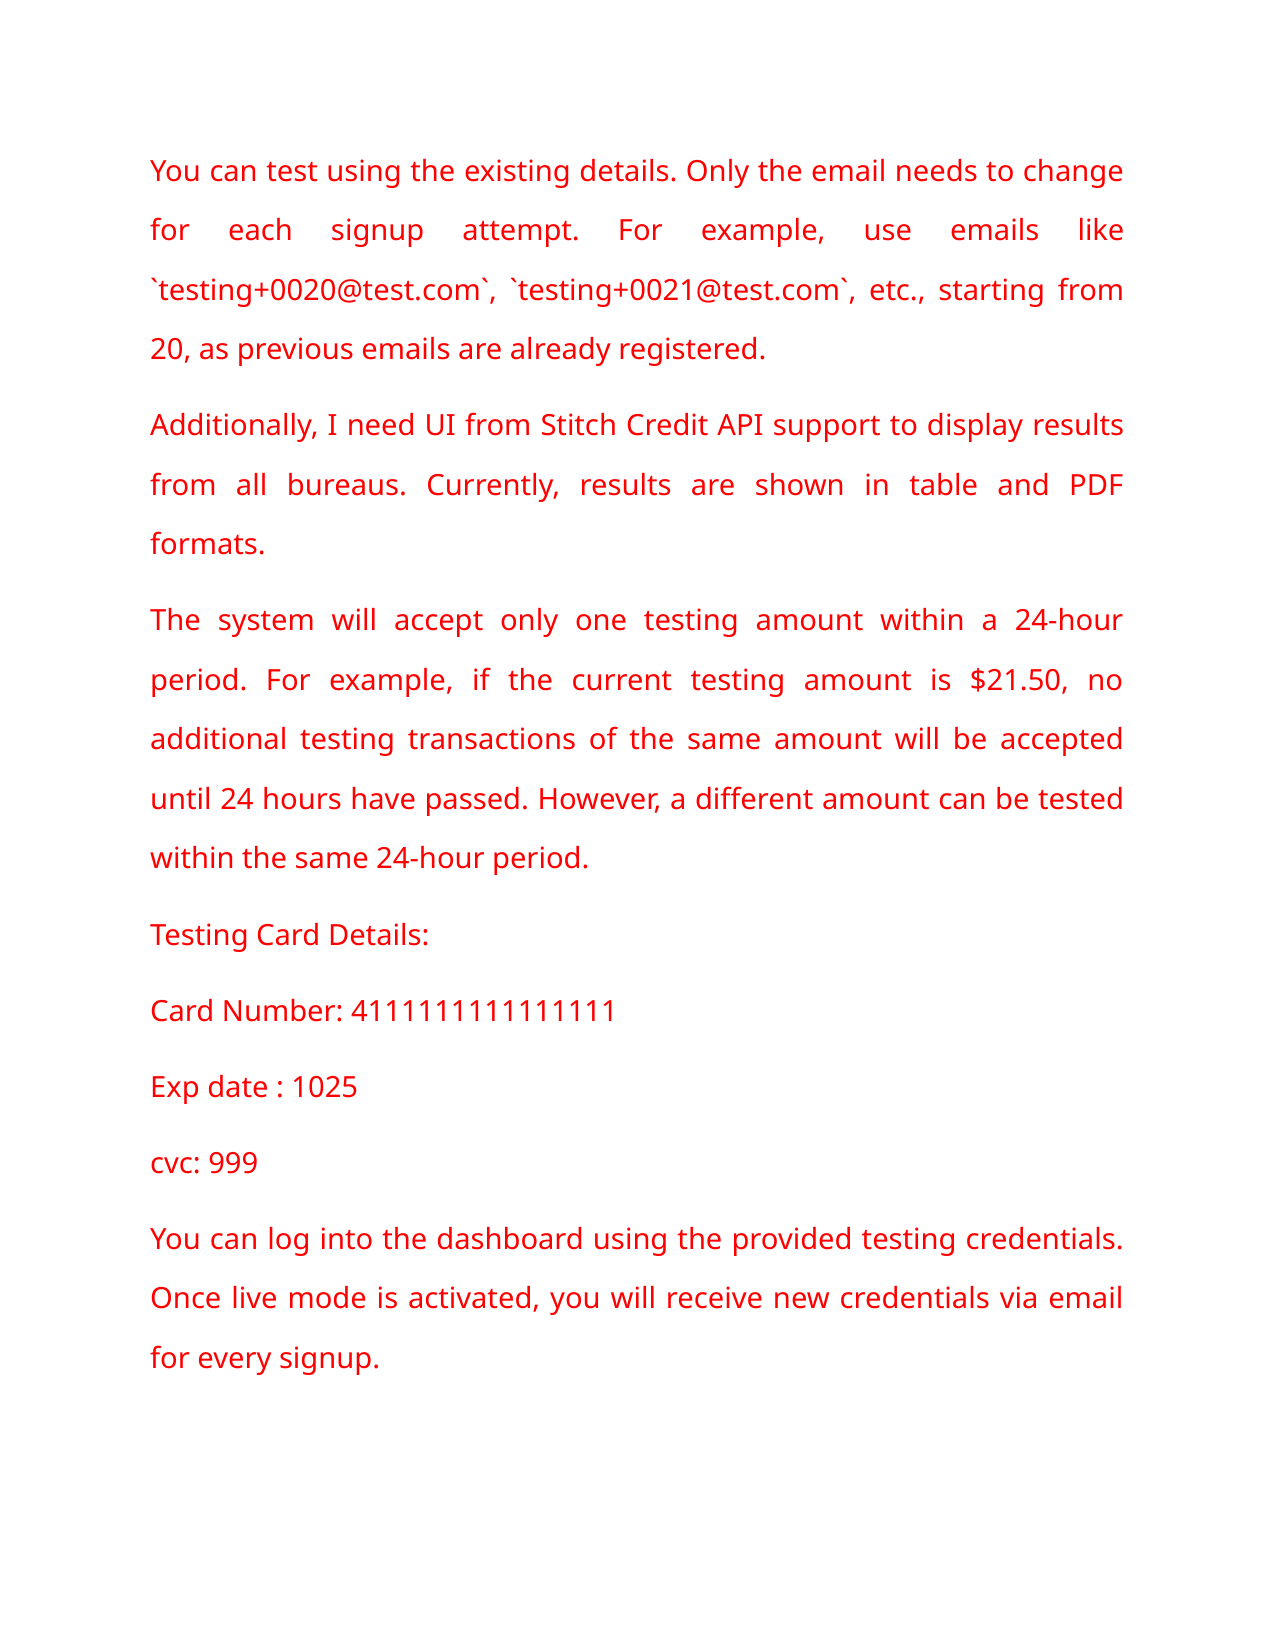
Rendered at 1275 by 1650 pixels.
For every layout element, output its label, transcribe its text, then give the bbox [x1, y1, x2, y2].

text You can log into the dashboard using the provided testing credentials. Once live mode is activated, you will receive new credentials via email for every signup. [150, 1218, 1125, 1377]
text You can test using the existing details. Only the email needs to change for each signup attempt. For example, use emails like `testing+0020@test.com`, `testing+0021@test.com`, etc., starting from 20, as previous emails are already registered. [150, 150, 1125, 368]
text cvc: 999 [150, 1142, 1125, 1182]
text Exp date : 1025 [150, 1066, 1125, 1106]
text Additionally, I need UI from Stitch Credit API support to display results from all bureaus. Currently, results are shown in table and PDF formats. [150, 404, 1125, 563]
text The system will accept only one testing amount within a 24-hour period. For example, if the current testing amount is $21.50, no additional testing transactions of the same amount will be accepted until 24 hours have passed. However, a different amount can be tested within the same 24-hour period. [150, 600, 1125, 877]
text Card Number: 4111111111111111 [150, 990, 1125, 1029]
text Testing Card Details: [150, 914, 1125, 953]
